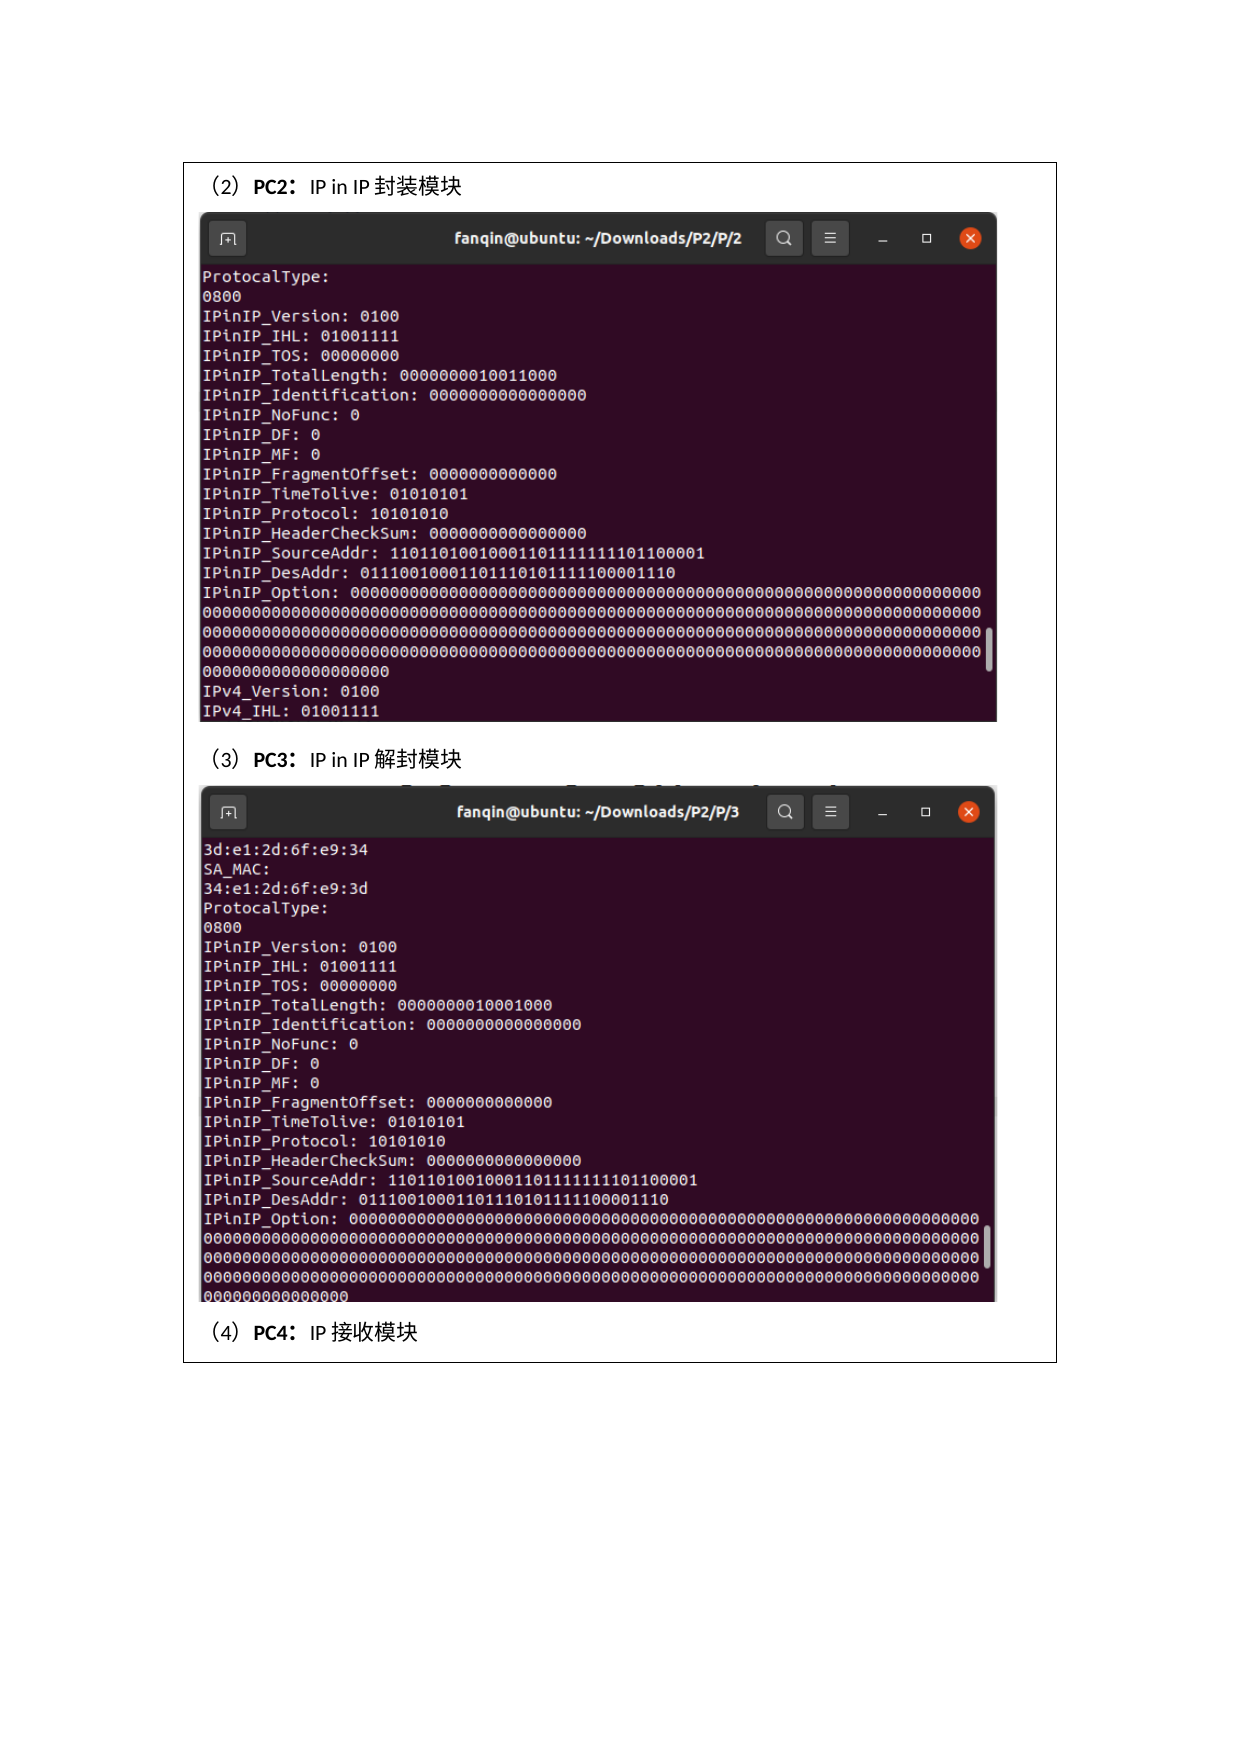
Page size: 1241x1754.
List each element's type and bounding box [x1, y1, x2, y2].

picture [198, 785, 998, 1302]
picture [198, 212, 998, 722]
table_cell [184, 163, 1056, 1362]
